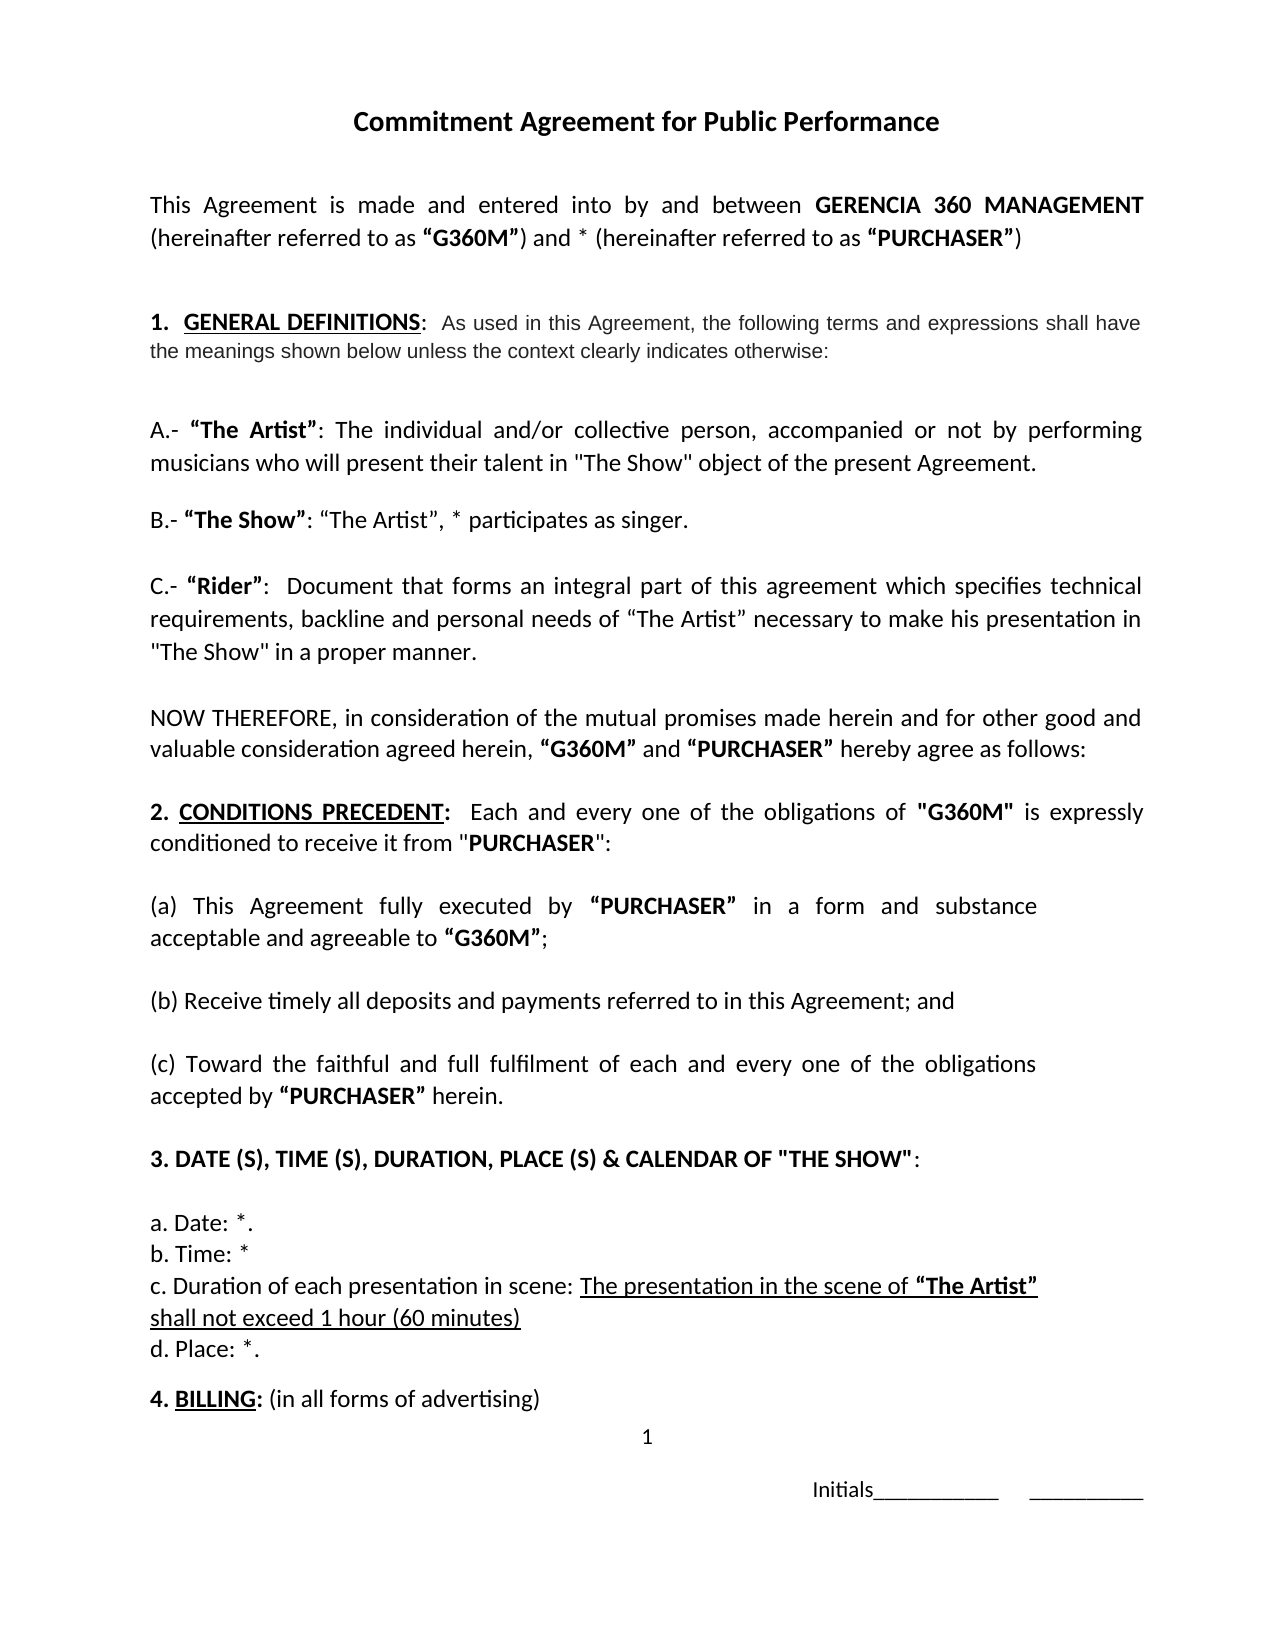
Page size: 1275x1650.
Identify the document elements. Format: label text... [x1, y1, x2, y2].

text 1. GENERAL DEFINITIONS: As used in this Agreement, the following terms and expressions shall have the meanings shown below unless the context clearly indicates otherwise: [150, 307, 1143, 363]
text This Agreement is made and entered into by and between GERENCIA 360 MANAGEMENT (hereinafter referred to as “G360M”) and * (hereinafter referred to as “PURCHASER”) [150, 189, 1144, 253]
text NOW THEREFORE, in consideration of the mutual promises made herein and for other good and valuable consideration agreed herein, “G360M” and “PURCHASER” hereby agree as follows: [150, 702, 1144, 764]
text A.- “The Artist”: The individual and/or collective person, accompanied or not by performing musicians who will present their talent in "The Show" object of the present Agreement. [150, 414, 1144, 478]
text 4. BILLING: (in all forms of advertising) [150, 1383, 1038, 1414]
text B.- “The Show”: “The Artist”, * participates as singer. [150, 505, 1144, 535]
text (a) This Agreement fully executed by “PURCHASER” in a form and substance acceptable and agreeable to “G360M”; [150, 890, 1038, 952]
text C.- “Rider”: Document that forms an integral part of this agreement which specifies technical requirements, backline and personal needs of “The Artist” necessary to make his presentation in "The Show" in a proper manner. [150, 571, 1144, 667]
text 3. DATE (S), TIME (S), DURATION, PLACE (S) & CALENDAR OF "THE SHOW": [150, 1144, 1038, 1174]
text (c) Toward the faithful and full fulfilment of each and every one of the obligations accepted by “PURCHASER” herein. [150, 1049, 1038, 1111]
text Commitment Agreement for Public Performance [150, 103, 1144, 139]
text d. Place: *. [150, 1334, 1144, 1364]
text a. Date: *. [150, 1207, 1038, 1237]
text b. Time: * [150, 1239, 1038, 1269]
text (b) Receive timely all deposits and payments referred to in this Agreement; and [150, 985, 1038, 1016]
text c. Duration of each presentation in scene: The presentation in the scene of “The Artist” shall not exceed 1 hour (60 minutes) [150, 1270, 1038, 1332]
text 2. CONDITIONS PRECEDENT: Each and every one of the obligations of "G360M" is expressly conditioned to receive it from "PURCHASER": [150, 796, 1144, 858]
